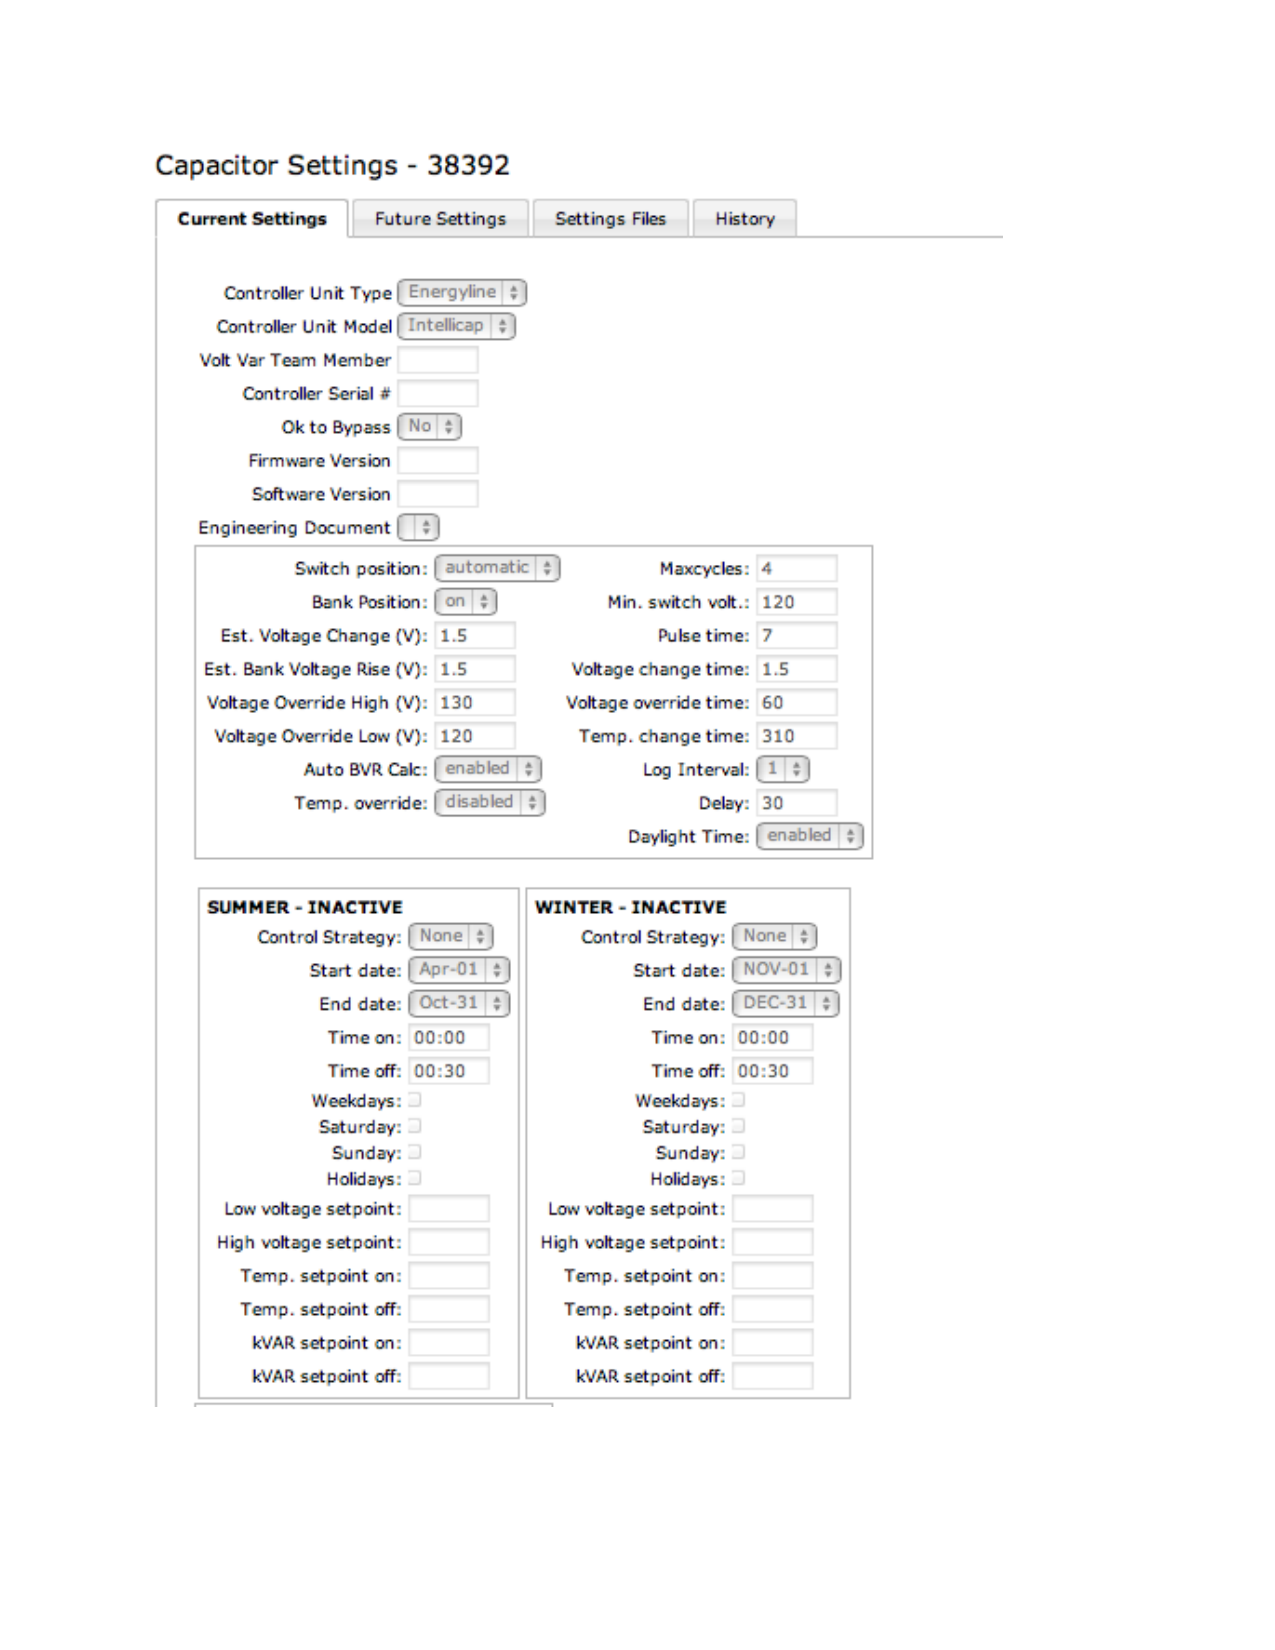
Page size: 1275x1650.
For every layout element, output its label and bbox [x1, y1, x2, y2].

picture [150, 150, 1003, 1407]
